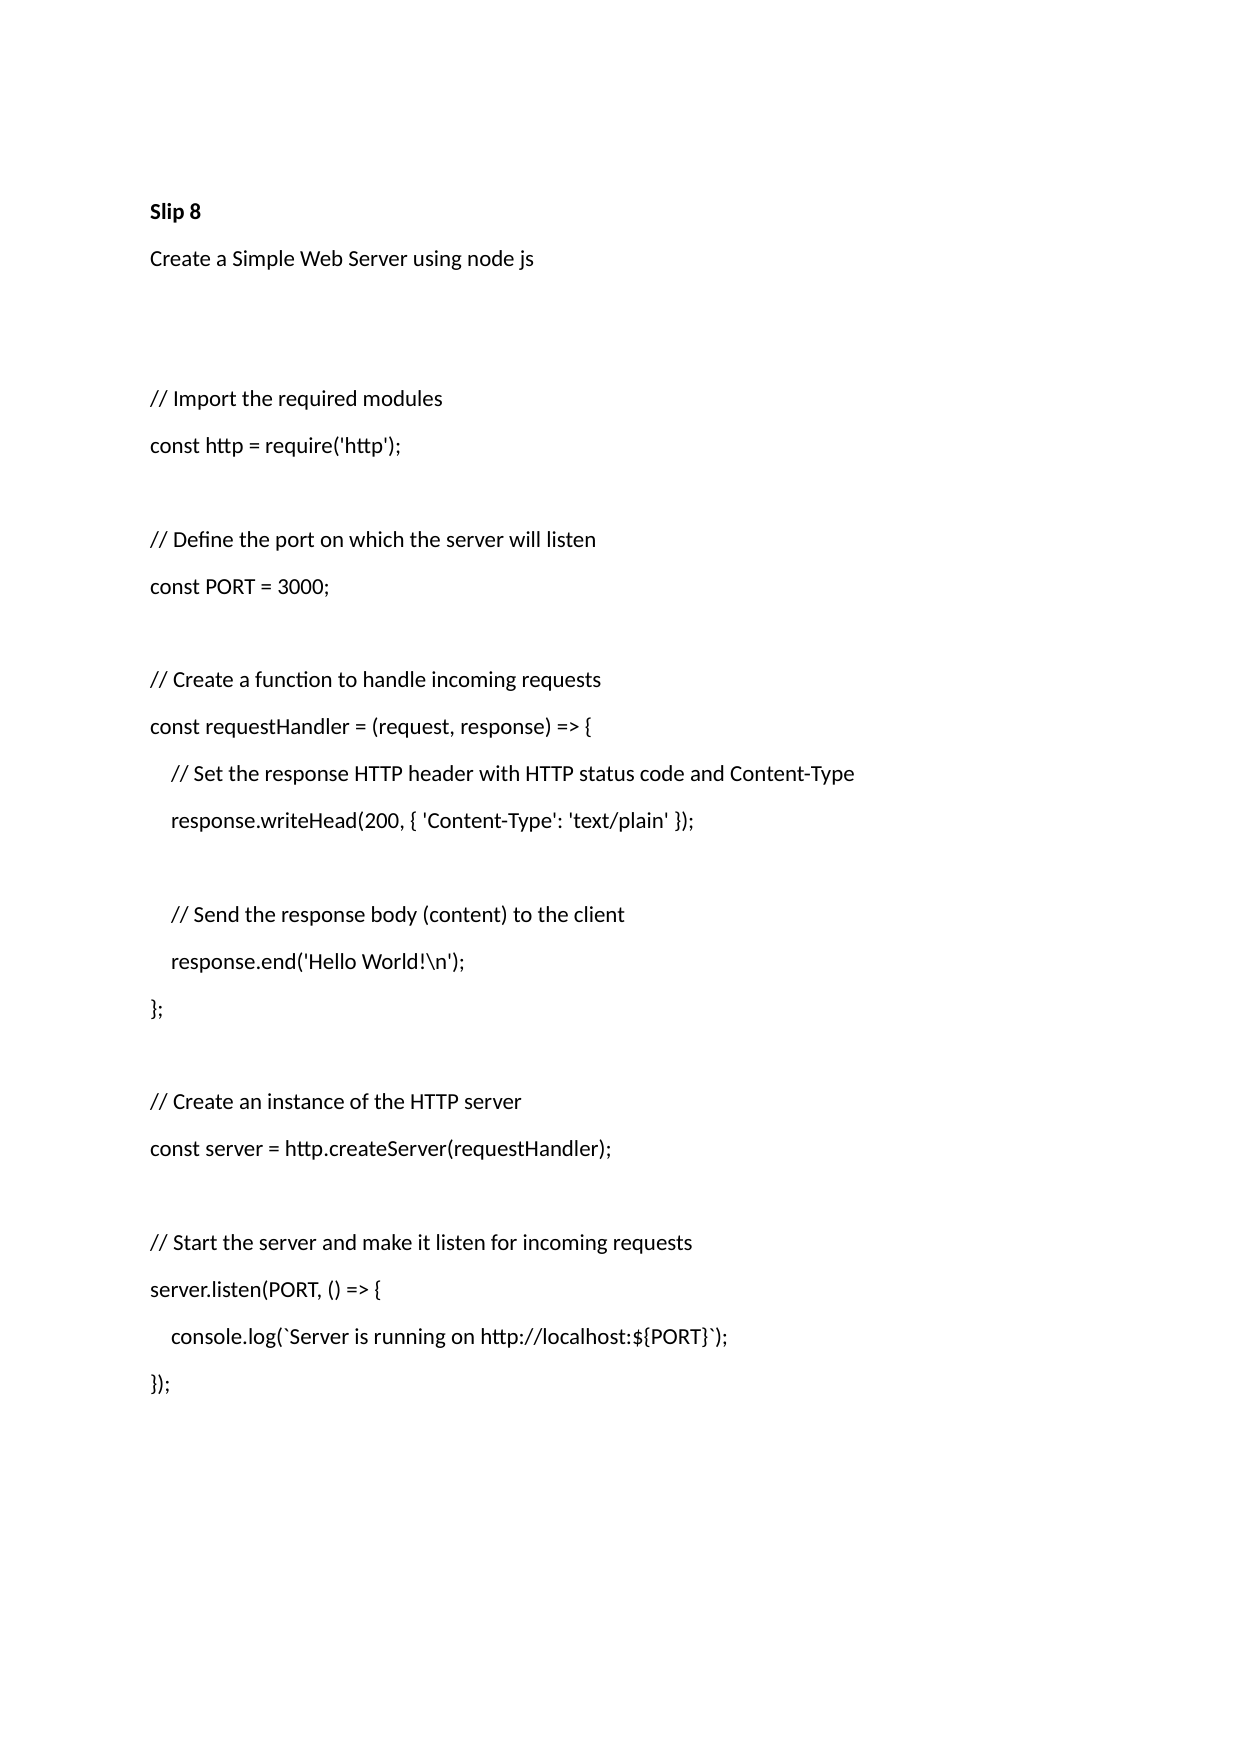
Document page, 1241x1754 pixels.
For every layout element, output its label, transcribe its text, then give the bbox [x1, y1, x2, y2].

text const requestHandler = (request, response) => { [150, 712, 1090, 741]
text Slip 8 [150, 197, 1090, 225]
text // Create a function to handle incoming requests [150, 666, 1090, 694]
text const server = http.createServer(requestHandler); [150, 1134, 1090, 1162]
text console.log(`Server is running on http://localhost:${PORT}`); [150, 1322, 1090, 1350]
text // Create an instance of the HTTP server [150, 1087, 1090, 1116]
text // Import the required modules [150, 384, 1090, 412]
text // Set the response HTTP header with HTTP status code and Content-Type [150, 759, 1090, 787]
text // Define the port on which the server will listen [150, 525, 1090, 553]
text // Send the response body (content) to the client [150, 900, 1090, 928]
text }); [150, 1369, 1090, 1397]
text Create a Simple Web Server using node js [150, 244, 1090, 272]
text response.writeHead(200, { 'Content-Type': 'text/plain' }); [150, 806, 1090, 834]
text response.end('Hello World!\n'); [150, 947, 1090, 975]
text }; [150, 994, 1090, 1022]
text const http = require('http'); [150, 431, 1090, 459]
text server.listen(PORT, () => { [150, 1275, 1090, 1303]
text // Start the server and make it listen for incoming requests [150, 1228, 1090, 1256]
text const PORT = 3000; [150, 572, 1090, 600]
